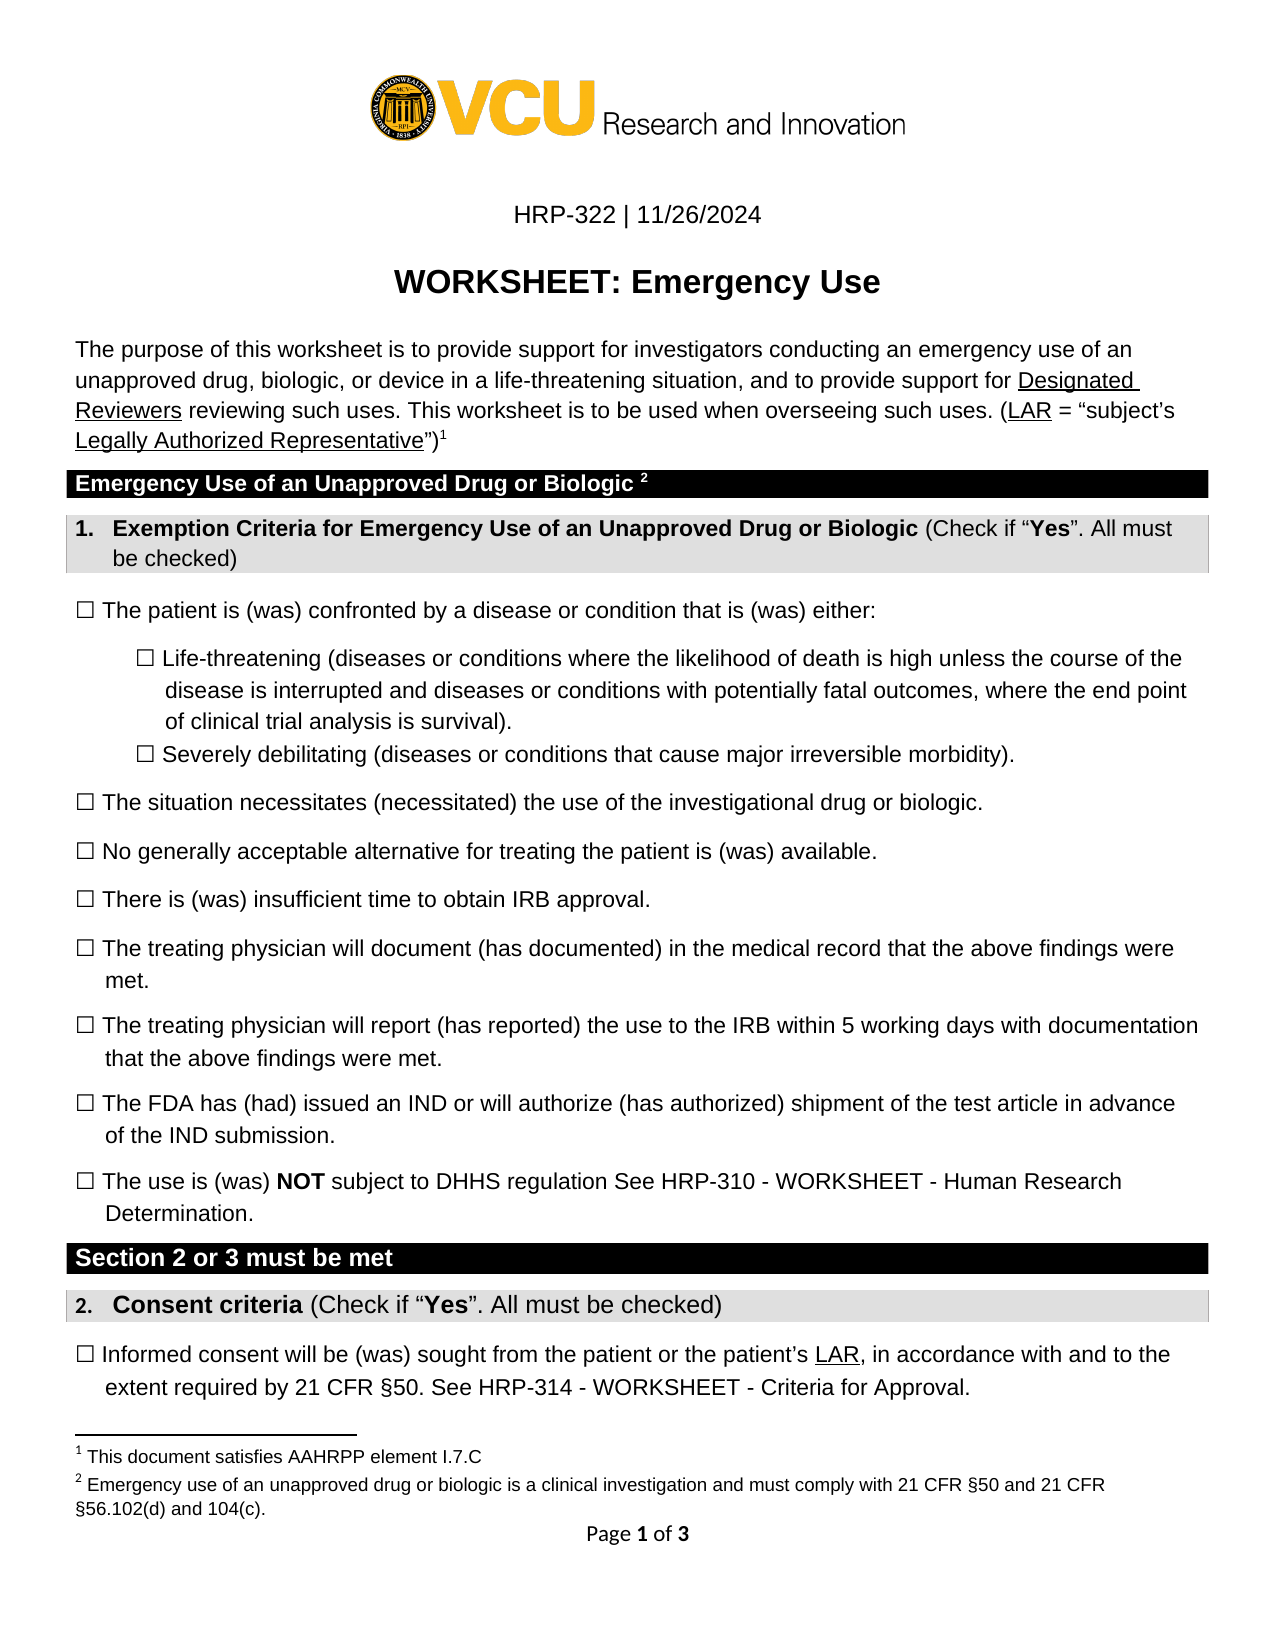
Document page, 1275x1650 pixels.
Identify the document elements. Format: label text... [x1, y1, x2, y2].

text No generally acceptable alternative for treating the patient is (was) available. [75, 835, 1200, 866]
text Informed consent will be (was) sought from the patient or the patient’s LAR, in accordance with and to the extent required by 21 CFR §50. See HRP-314 - WORKSHEET - Criteria for Approval. [75, 1338, 1200, 1400]
text HRP-322 | /6/2024 [75, 200, 1200, 229]
text The situation necessitates (necessitated) the use of the investigational drug or biologic. [75, 786, 1200, 818]
text The use is (was) NOT subject to DHHS regulation See HRP-310 - WORKSHEET - Human Research Determination. [75, 1165, 1200, 1227]
text The purpose of this worksheet is to provide support for investigators conducting an emergency use of an unapproved drug, biologic, or device in a life-threatening situation, and to provide support for Designated Reviewers reviewing such uses. This worksheet is to be used when overseeing such uses. (LAR = “subject’s Legally Authorized Representative”) [75, 336, 1200, 453]
list Consent criteria (Check if “Yes”. All must be checked) [67, 1290, 1208, 1322]
picture [370, 75, 905, 141]
text The treating physician will report (has reported) the use to the IRB within 5 working days with documentation that the above findings were met. [75, 1009, 1200, 1071]
text Emergency Use of an Unapproved Drug or Biologic [67, 470, 1208, 498]
text The treating physician will document (has documented) in the medical record that the above findings were met. [75, 932, 1200, 993]
text WORKSHEET: Emergency Use [75, 262, 1200, 301]
text Life-threatening (diseases or conditions where the likelihood of death is high unless the course of the disease is interrupted and diseases or conditions with potentially fatal outcomes, where the end point of clinical trial analysis is survival). [135, 642, 1200, 734]
text Section 2 or 3 must be met [67, 1243, 1208, 1274]
list Exemption Criteria for Emergency Use of an Unapproved Drug or Biologic (Check if “Yes”. All must be checked) [67, 515, 1208, 573]
text Severely debilitating (diseases or conditions that cause major irreversible morbidity). [135, 738, 1200, 769]
text The patient is (was) confronted by a disease or condition that is (was) either: [75, 594, 1200, 625]
text There is (was) insufficient time to obtain IRB approval. [75, 883, 1200, 914]
text The FDA has (had) issued an IND or will authorize (has authorized) shipment of the test article in advance of the IND submission. [75, 1087, 1200, 1149]
